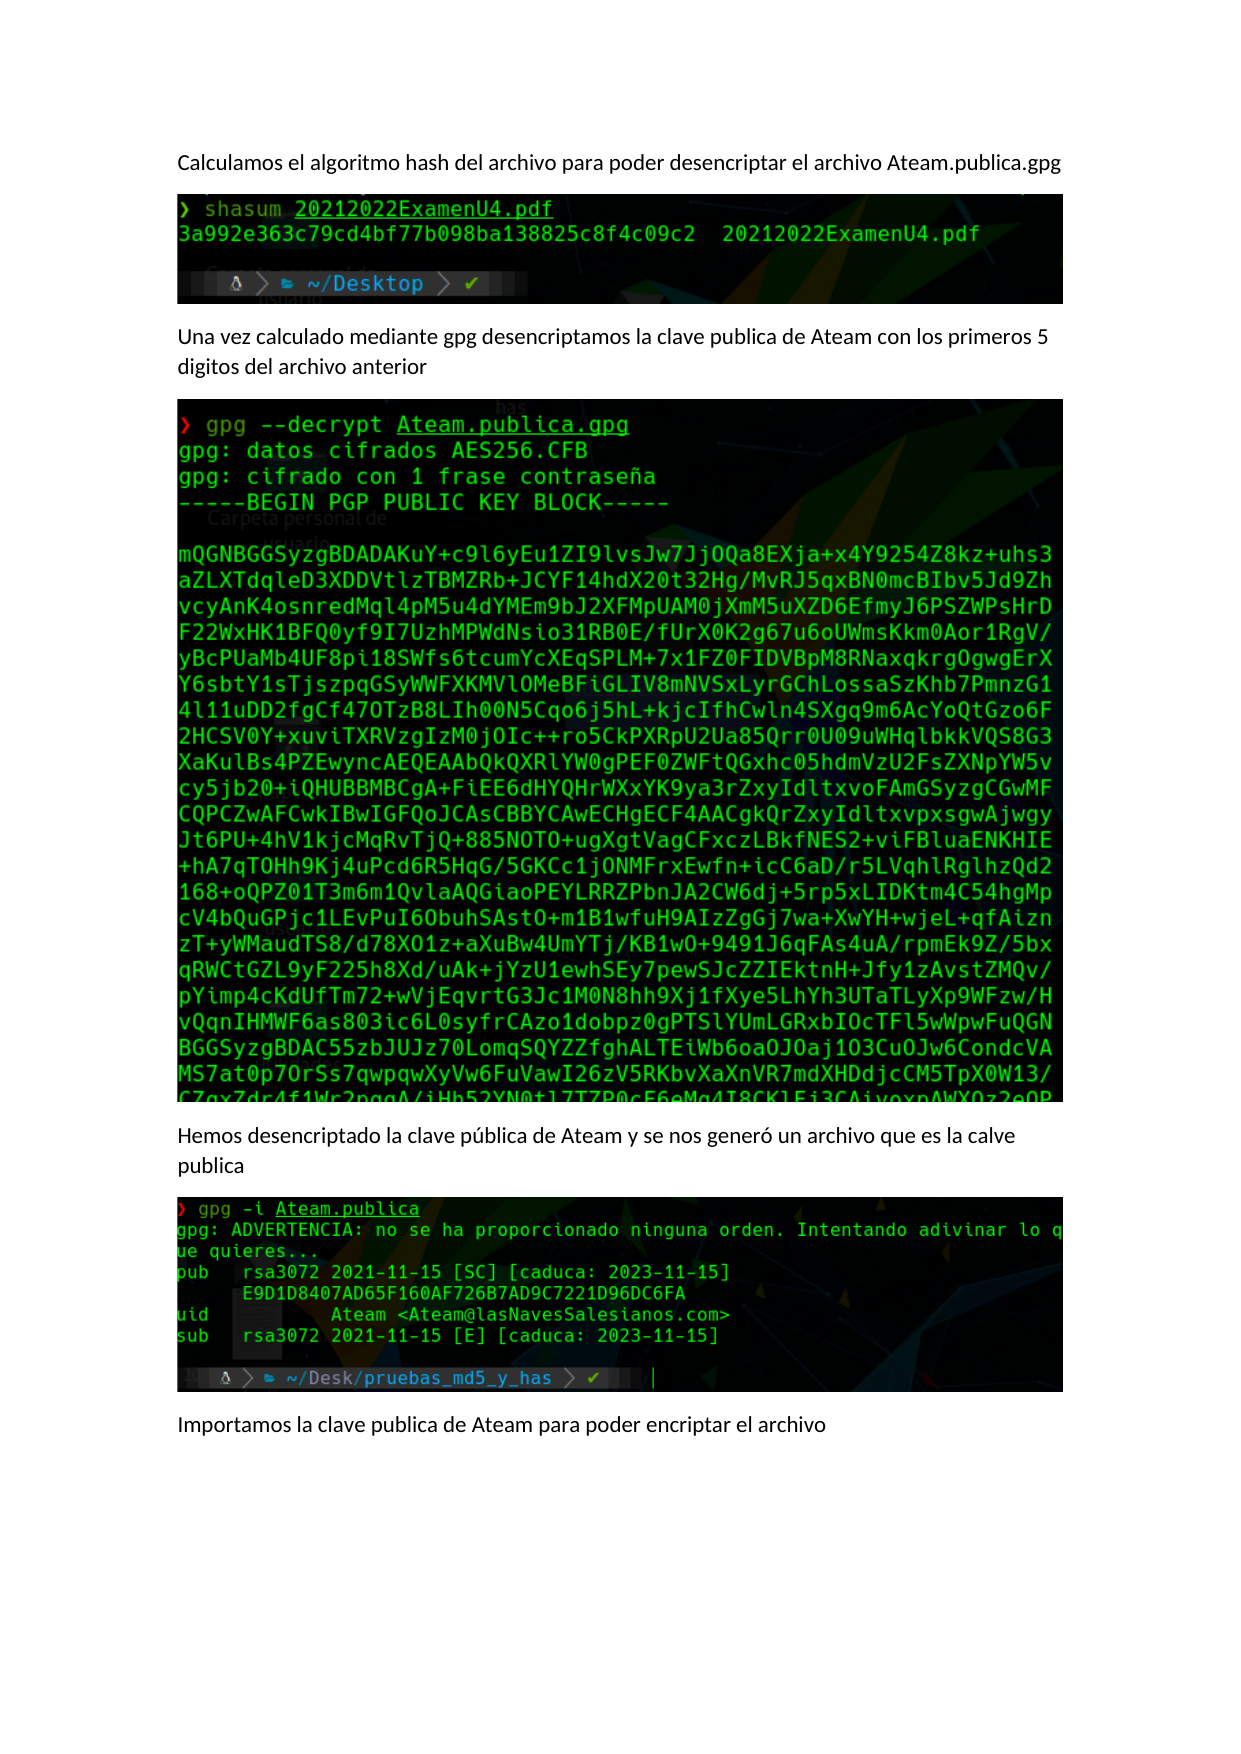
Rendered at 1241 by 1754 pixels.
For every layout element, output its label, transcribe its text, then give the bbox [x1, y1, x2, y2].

picture [177, 1197, 1063, 1392]
text Una vez calculado mediante gpg desencriptamos la clave publica de Ateam con los primeros 5 digitos del archivo anterior [177, 322, 1063, 380]
picture [177, 399, 1063, 1102]
text Hemos desencriptado la clave pública de Ateam y se nos generó un archivo que es la calve publica [177, 1121, 1063, 1179]
picture [177, 194, 1063, 304]
text Calculamos el algoritmo hash del archivo para poder desencriptar el archivo Ateam.publica.gpg [177, 148, 1063, 176]
text Importamos la clave publica de Ateam para poder encriptar el archivo [177, 1411, 1063, 1438]
